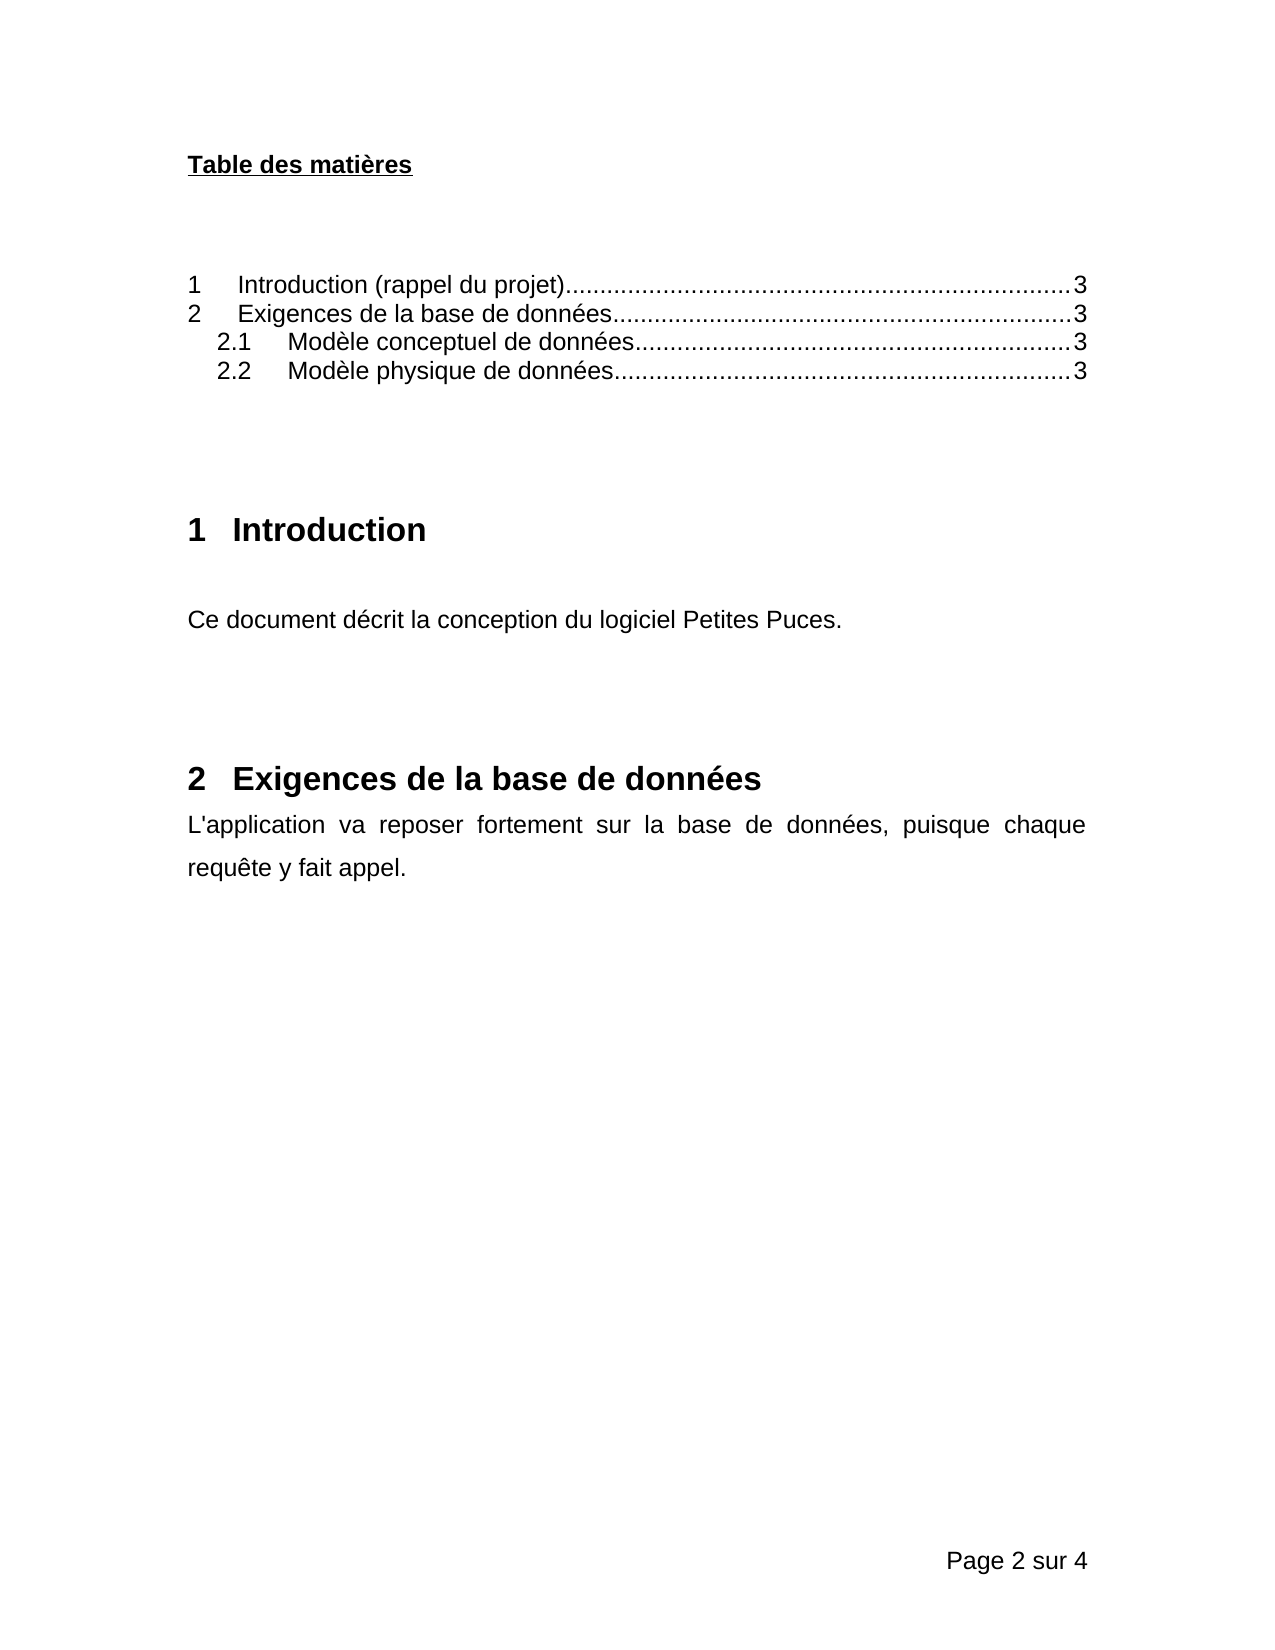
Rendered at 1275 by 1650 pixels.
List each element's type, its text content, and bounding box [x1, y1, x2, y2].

text L'application va reposer fortement sur la base de données, puisque chaque requête y fait appel. [187, 810, 1088, 882]
text 2 Exigences de la base de données 3 [187, 298, 1088, 327]
text 2.1 Modèle conceptuel de données 3 [217, 327, 1088, 356]
subtitle Introduction [187, 511, 1088, 549]
text Ce document décrit la conception du logiciel Petites Puces. [187, 604, 1088, 633]
text 1 Introduction (rappel du projet) 3 [187, 270, 1088, 298]
text 2.2 Modèle physique de données 3 [217, 356, 1088, 385]
subtitle Exigences de la base de données [187, 759, 1088, 797]
text Table des matières [187, 150, 1088, 179]
